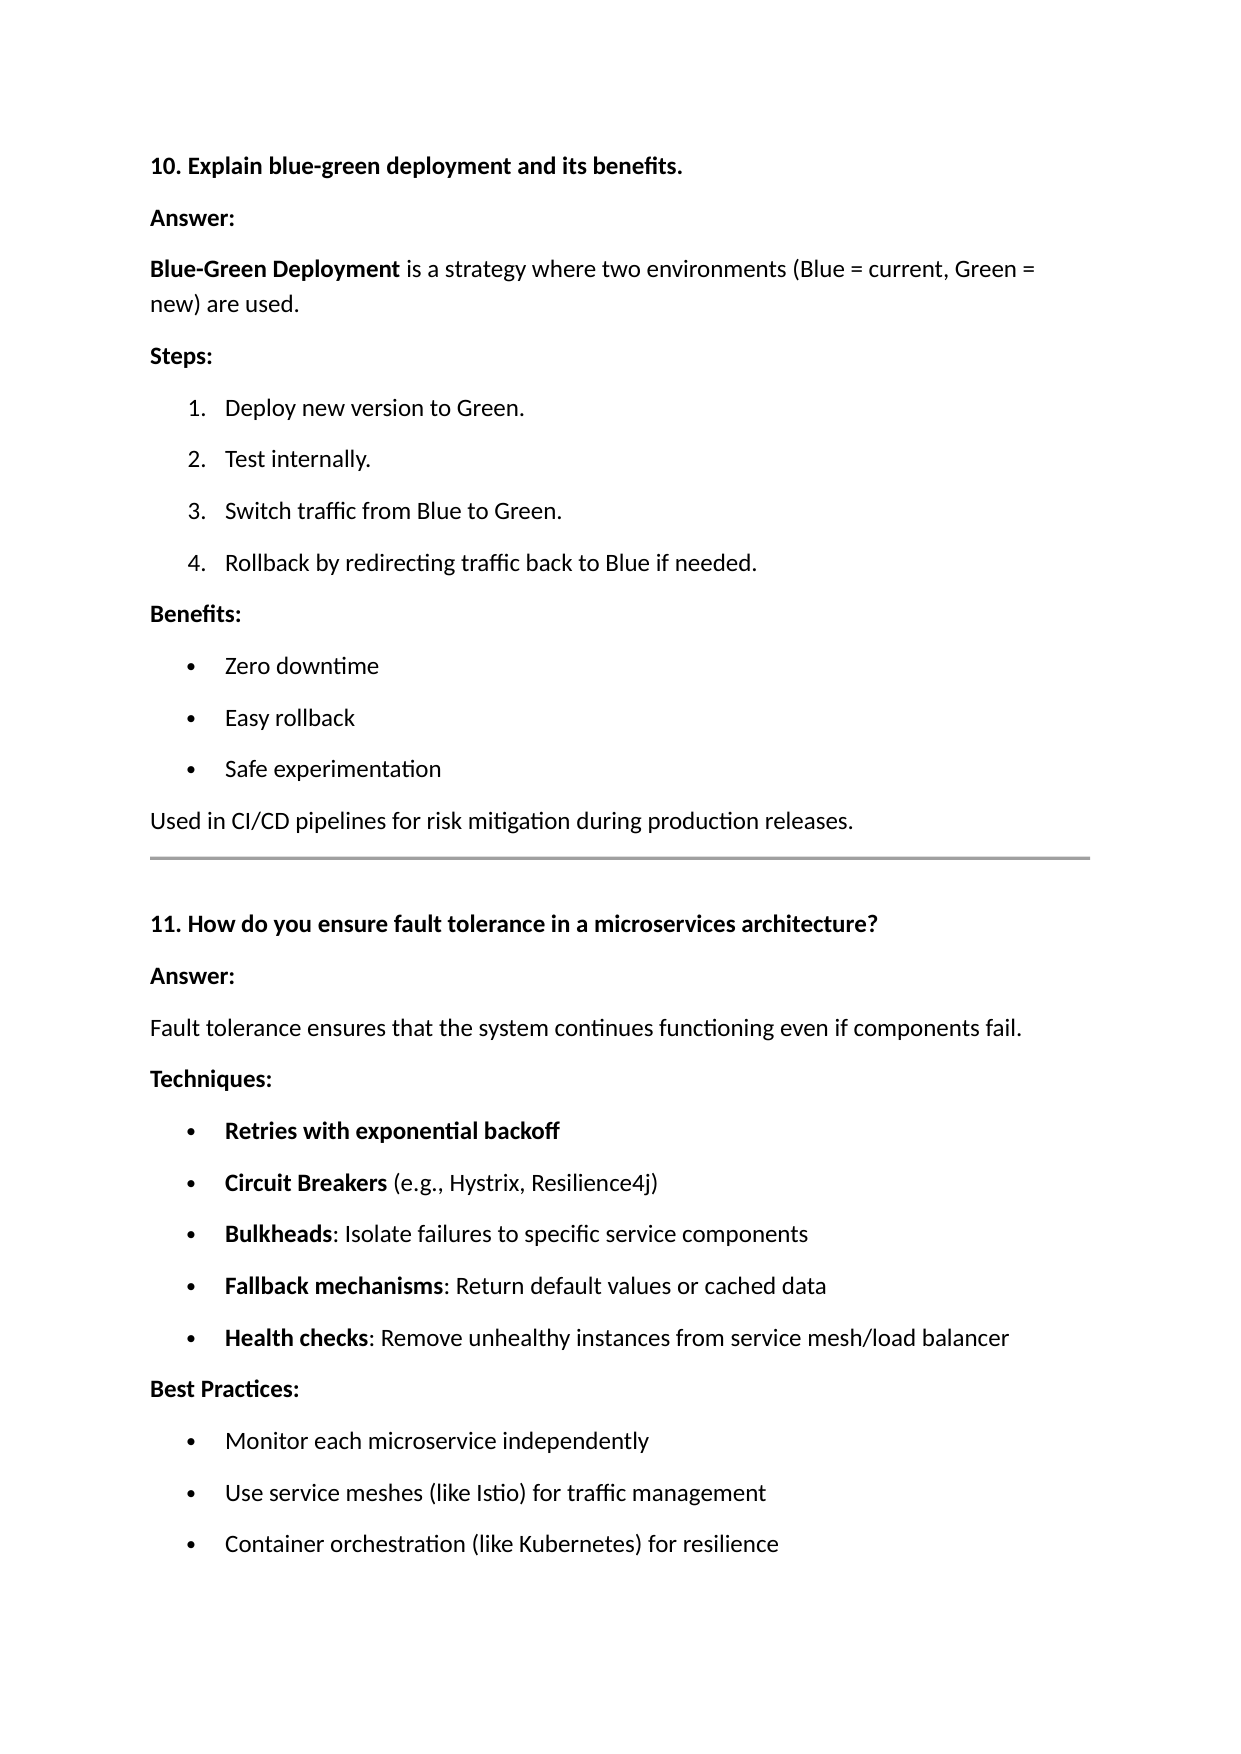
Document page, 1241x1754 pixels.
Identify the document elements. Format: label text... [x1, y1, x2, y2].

list Easy rollback [187, 702, 1090, 732]
list Circuit Breakers (e.g., Hystrix, Resilience4j) [187, 1167, 1090, 1197]
text Answer: [150, 960, 1090, 991]
text 10. Explain blue-green deployment and its benefits. [150, 150, 1090, 181]
text Used in CI/CD pipelines for risk mitigation during production releases. [150, 805, 1090, 836]
list Test internally. [187, 443, 1090, 474]
list Use service meshes (like Istio) for traffic management [187, 1477, 1090, 1507]
list Safe experimentation [187, 753, 1090, 784]
text Fault tolerance ensures that the system continues functioning even if components fail. [150, 1012, 1090, 1042]
list Rollback by redirecting traffic back to Blue if needed. [187, 547, 1090, 577]
text Techniques: [150, 1063, 1090, 1094]
list Zero downtime [187, 650, 1090, 681]
text 11. How do you ensure fault tolerance in a microservices architecture? [150, 908, 1090, 939]
list Fallback mechanisms: Return default values or cached data [187, 1270, 1090, 1301]
list Retries with exponential backoff [187, 1115, 1090, 1146]
list Deploy new version to Green. [187, 392, 1090, 422]
list Bulkheads: Isolate failures to specific service components [187, 1218, 1090, 1249]
text Best Practices: [150, 1373, 1090, 1404]
text Benefits: [150, 598, 1090, 629]
list Container orchestration (like Kubernetes) for resilience [187, 1528, 1090, 1559]
text Answer: [150, 202, 1090, 232]
text Steps: [150, 340, 1090, 371]
list Switch traffic from Blue to Green. [187, 495, 1090, 526]
text Blue-Green Deployment is a strategy where two environments (Blue = current, Green = new) are used. [150, 253, 1090, 319]
list Health checks: Remove unhealthy instances from service mesh/load balancer [187, 1322, 1090, 1352]
list Monitor each microservice independently [187, 1425, 1090, 1456]
